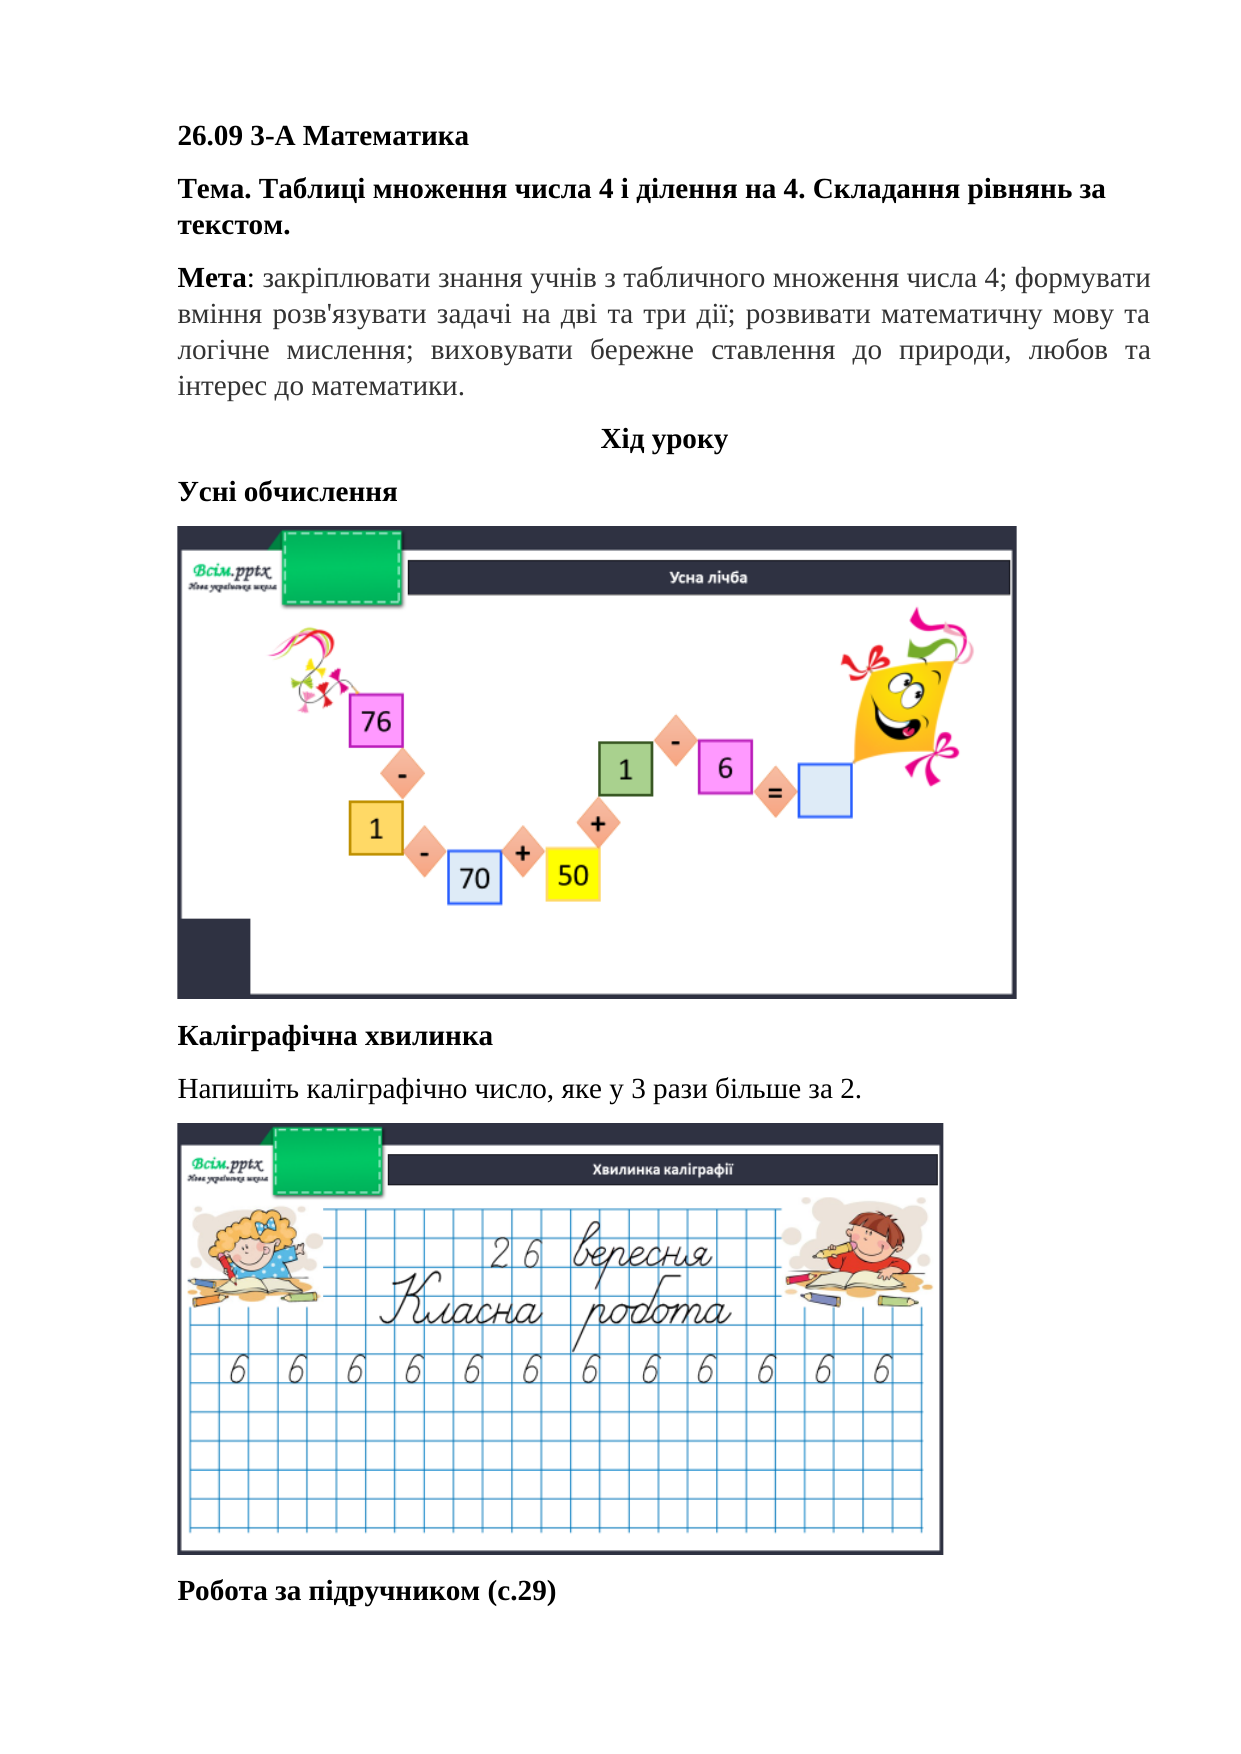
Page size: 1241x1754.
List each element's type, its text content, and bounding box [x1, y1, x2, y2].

text Напишіть каліграфічно число, яке у 3 рази більше за 2. [177, 1071, 1152, 1104]
text Мета: закріплювати знання учнів з табличного множення числа 4; формувати вміння розв'язувати задачі на дві та три дії; розвивати математичну мову та логічне мислення; виховувати бережне ставлення до природи, любов та інтерес до математики. [177, 260, 1152, 296]
text Каліграфічна хвилинка [177, 1018, 1152, 1051]
text Хід уроку [177, 421, 1152, 455]
text Усні обчислення [177, 474, 1152, 507]
text Робота за підручником (с.29) [177, 1573, 1152, 1607]
picture [177, 526, 1017, 999]
text Тема. Таблиці множення числа 4 і ділення на 4. Складання рівнянь за текстом. [177, 171, 1152, 241]
text 26.09 3-А Математика [177, 118, 1152, 152]
text Мета: закріплювати знання учнів з табличного множення числа 4; формувати вміння розв'язувати задачі на дві та три дії; розвивати математичну мову та логічне мислення; виховувати бережне ставлення до природи, любов та інтерес до математики. [177, 329, 1152, 402]
picture [177, 1123, 944, 1555]
